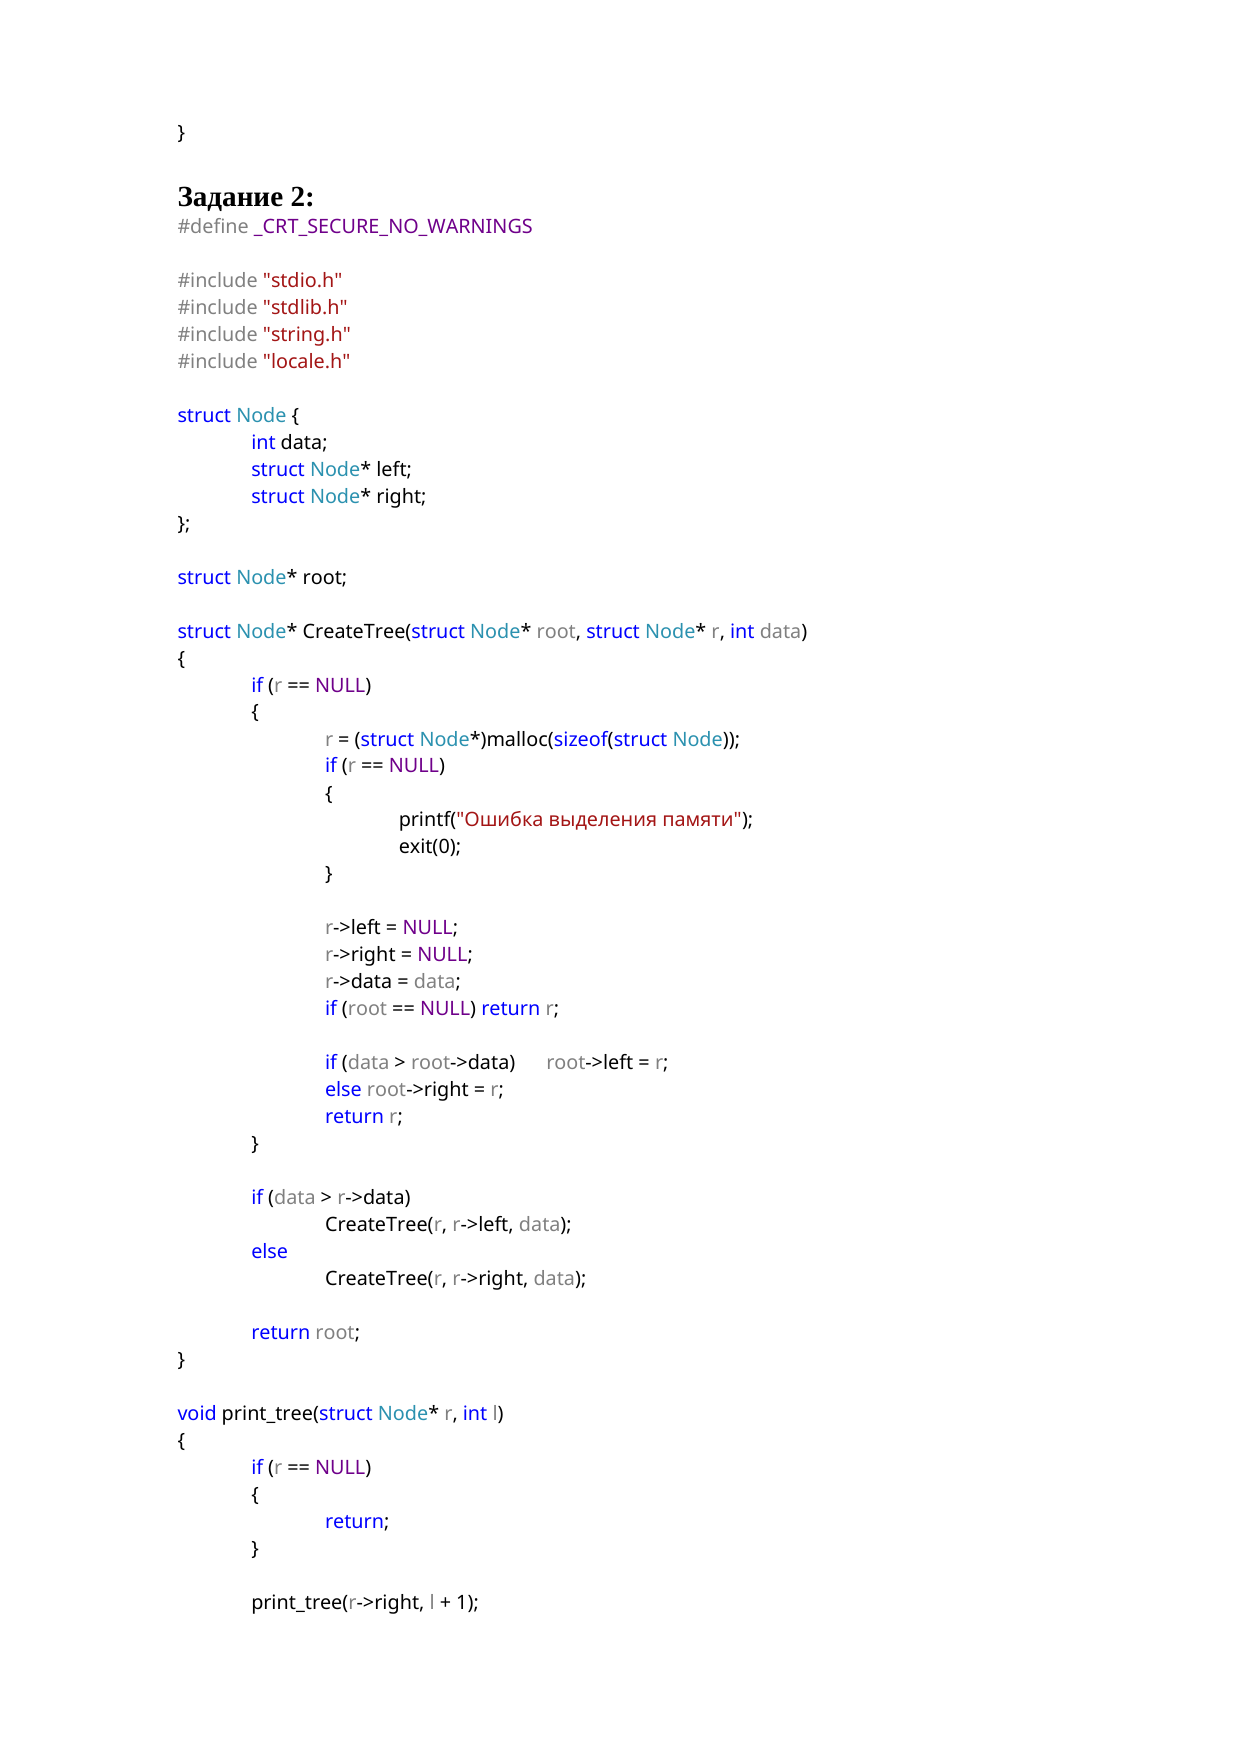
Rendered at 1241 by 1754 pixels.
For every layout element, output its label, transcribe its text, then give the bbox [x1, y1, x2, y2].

text return; [177, 1507, 1152, 1534]
text } [177, 1534, 1152, 1561]
text if (data > root->data) root->left = r; [177, 1048, 1152, 1076]
text #include "locale.h" [177, 347, 1152, 374]
text { [177, 1480, 1152, 1507]
text Задание 2: [177, 179, 1152, 212]
text struct Node* root; [177, 563, 1152, 590]
text struct Node* left; [177, 455, 1152, 482]
text printf("Ошибка выделения памяти"); [177, 806, 1152, 833]
text return r; [177, 1102, 1152, 1129]
text if (r == NULL) [177, 1453, 1152, 1480]
text } [177, 118, 1152, 145]
text return root; [177, 1318, 1152, 1345]
text exit(0); [177, 833, 1152, 860]
text #include "stdlib.h" [177, 293, 1152, 320]
text } [177, 1345, 1152, 1372]
text { [177, 644, 1152, 671]
text #define _CRT_SECURE_NO_WARNINGS [177, 212, 1152, 239]
text { [177, 779, 1152, 806]
text r->left = NULL; [177, 914, 1152, 941]
text struct Node* right; [177, 482, 1152, 509]
text { [177, 1426, 1152, 1453]
text r->data = data; [177, 968, 1152, 994]
text } [177, 1129, 1152, 1156]
text if (root == NULL) return r; [177, 994, 1152, 1022]
text struct Node { [177, 401, 1152, 428]
text CreateTree(r, r->left, data); [177, 1210, 1152, 1237]
text int data; [177, 428, 1152, 455]
text } [177, 860, 1152, 887]
text { [177, 698, 1152, 725]
text struct Node* CreateTree(struct Node* root, struct Node* r, int data) [177, 617, 1152, 644]
text #include "string.h" [177, 320, 1152, 347]
text else root->right = r; [177, 1076, 1152, 1102]
text r = (struct Node*)malloc(sizeof(struct Node)); [177, 725, 1152, 752]
text if (data > r->data) [177, 1183, 1152, 1210]
text else [177, 1237, 1152, 1264]
text CreateTree(r, r->right, data); [177, 1264, 1152, 1291]
text r->right = NULL; [177, 941, 1152, 968]
text if (r == NULL) [177, 671, 1152, 698]
text }; [177, 509, 1152, 536]
text print_tree(r->right, l + 1); [177, 1588, 1152, 1615]
text if (r == NULL) [177, 752, 1152, 779]
text #include "stdio.h" [177, 266, 1152, 293]
text void print_tree(struct Node* r, int l) [177, 1399, 1152, 1426]
